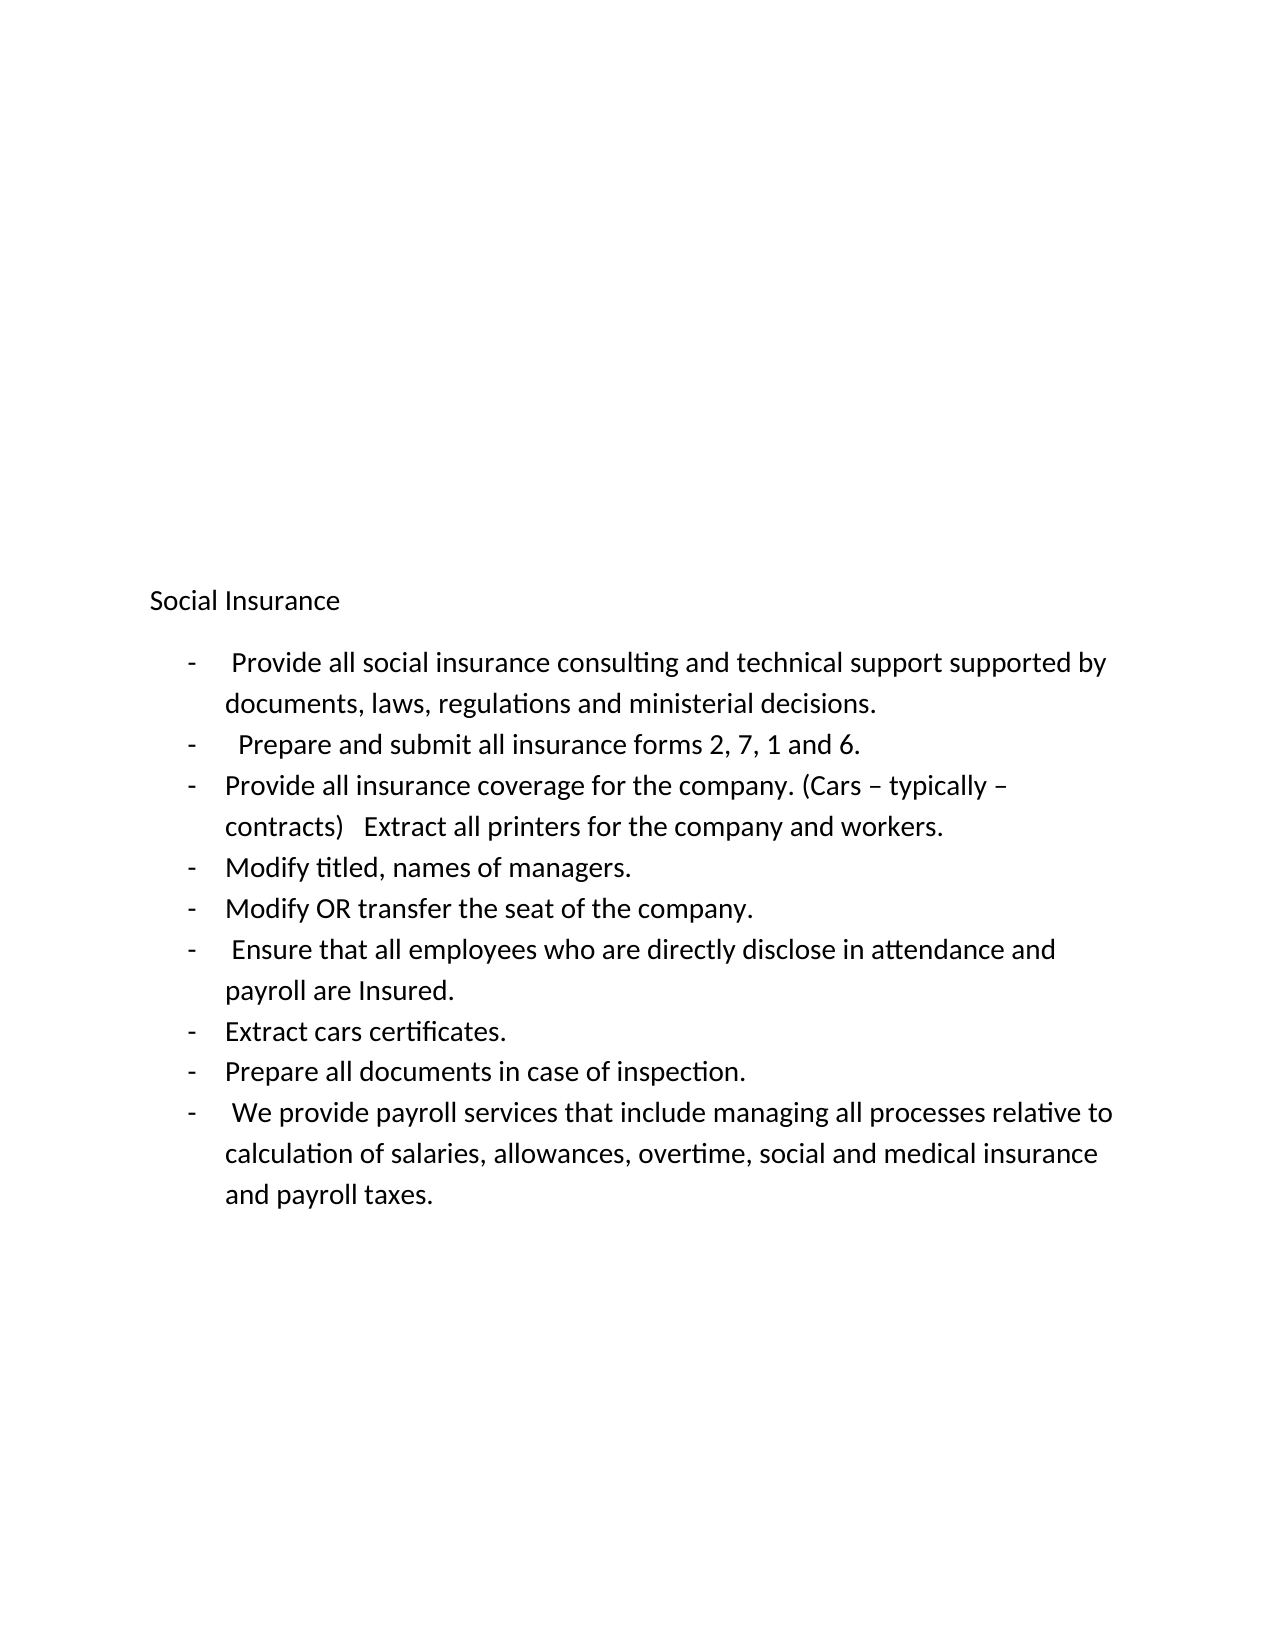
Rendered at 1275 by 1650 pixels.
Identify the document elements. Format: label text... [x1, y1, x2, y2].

list We provide payroll services that include managing all processes relative to calculation of salaries, allowances, overtime, social and medical insurance and payroll taxes. [187, 1094, 1125, 1212]
list Provide all social insurance consulting and technical support supported by documents, laws, regulations and ministerial decisions. [187, 644, 1125, 721]
list Prepare all documents in case of inspection. [187, 1053, 1125, 1089]
list Modify titled, names of managers. [187, 849, 1125, 884]
list Modify OR transfer the seat of the company. [187, 890, 1125, 925]
list Extract cars certificates. [187, 1013, 1125, 1048]
list Provide all insurance coverage for the company. (Cars – typically – contracts) Extract all printers for the company and workers. [187, 767, 1125, 843]
text Social Insurance [150, 582, 1125, 618]
list Prepare and submit all insurance forms 2, 7, 1 and 6. [187, 726, 1125, 762]
list Ensure that all employees who are directly disclose in attendance and payroll are Insured. [187, 931, 1125, 1007]
